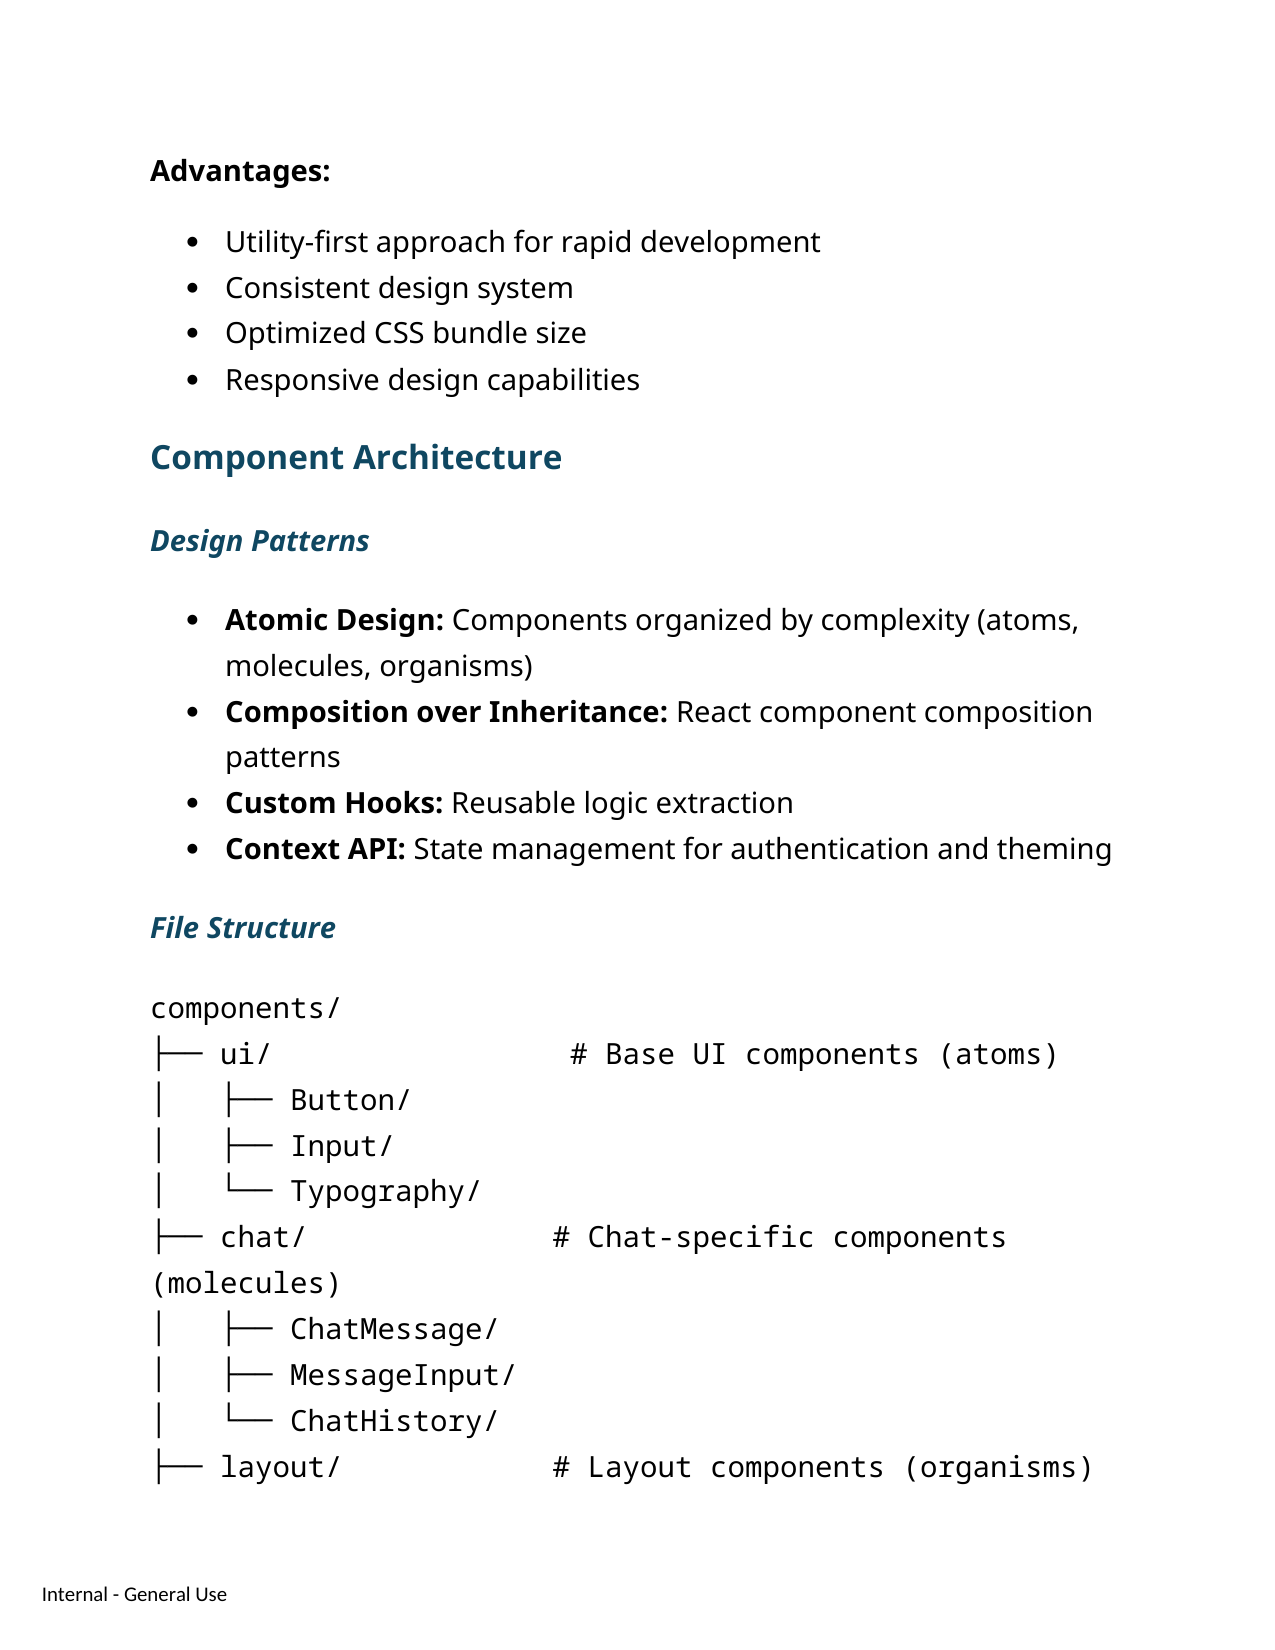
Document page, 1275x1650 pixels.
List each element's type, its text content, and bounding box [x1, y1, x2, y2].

list Responsive design capabilities [187, 359, 1125, 398]
list Composition over Inheritance: React component composition patterns [187, 691, 1125, 776]
list Context API: State management for authentication and theming [187, 829, 1125, 868]
text Advantages: [150, 150, 1125, 190]
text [150, 987, 1125, 1486]
subtitle File Structure [150, 908, 1125, 947]
subtitle Component Architecture [150, 434, 1125, 479]
list Utility-first approach for rapid development [187, 221, 1125, 261]
list Consistent design system [187, 267, 1125, 307]
list Custom Hooks: Reusable logic extraction [187, 783, 1125, 822]
list Optimized CSS bundle size [187, 313, 1125, 352]
list Atomic Design: Components organized by complexity (atoms, molecules, organisms) [187, 599, 1125, 684]
subtitle Design Patterns [150, 520, 1125, 559]
